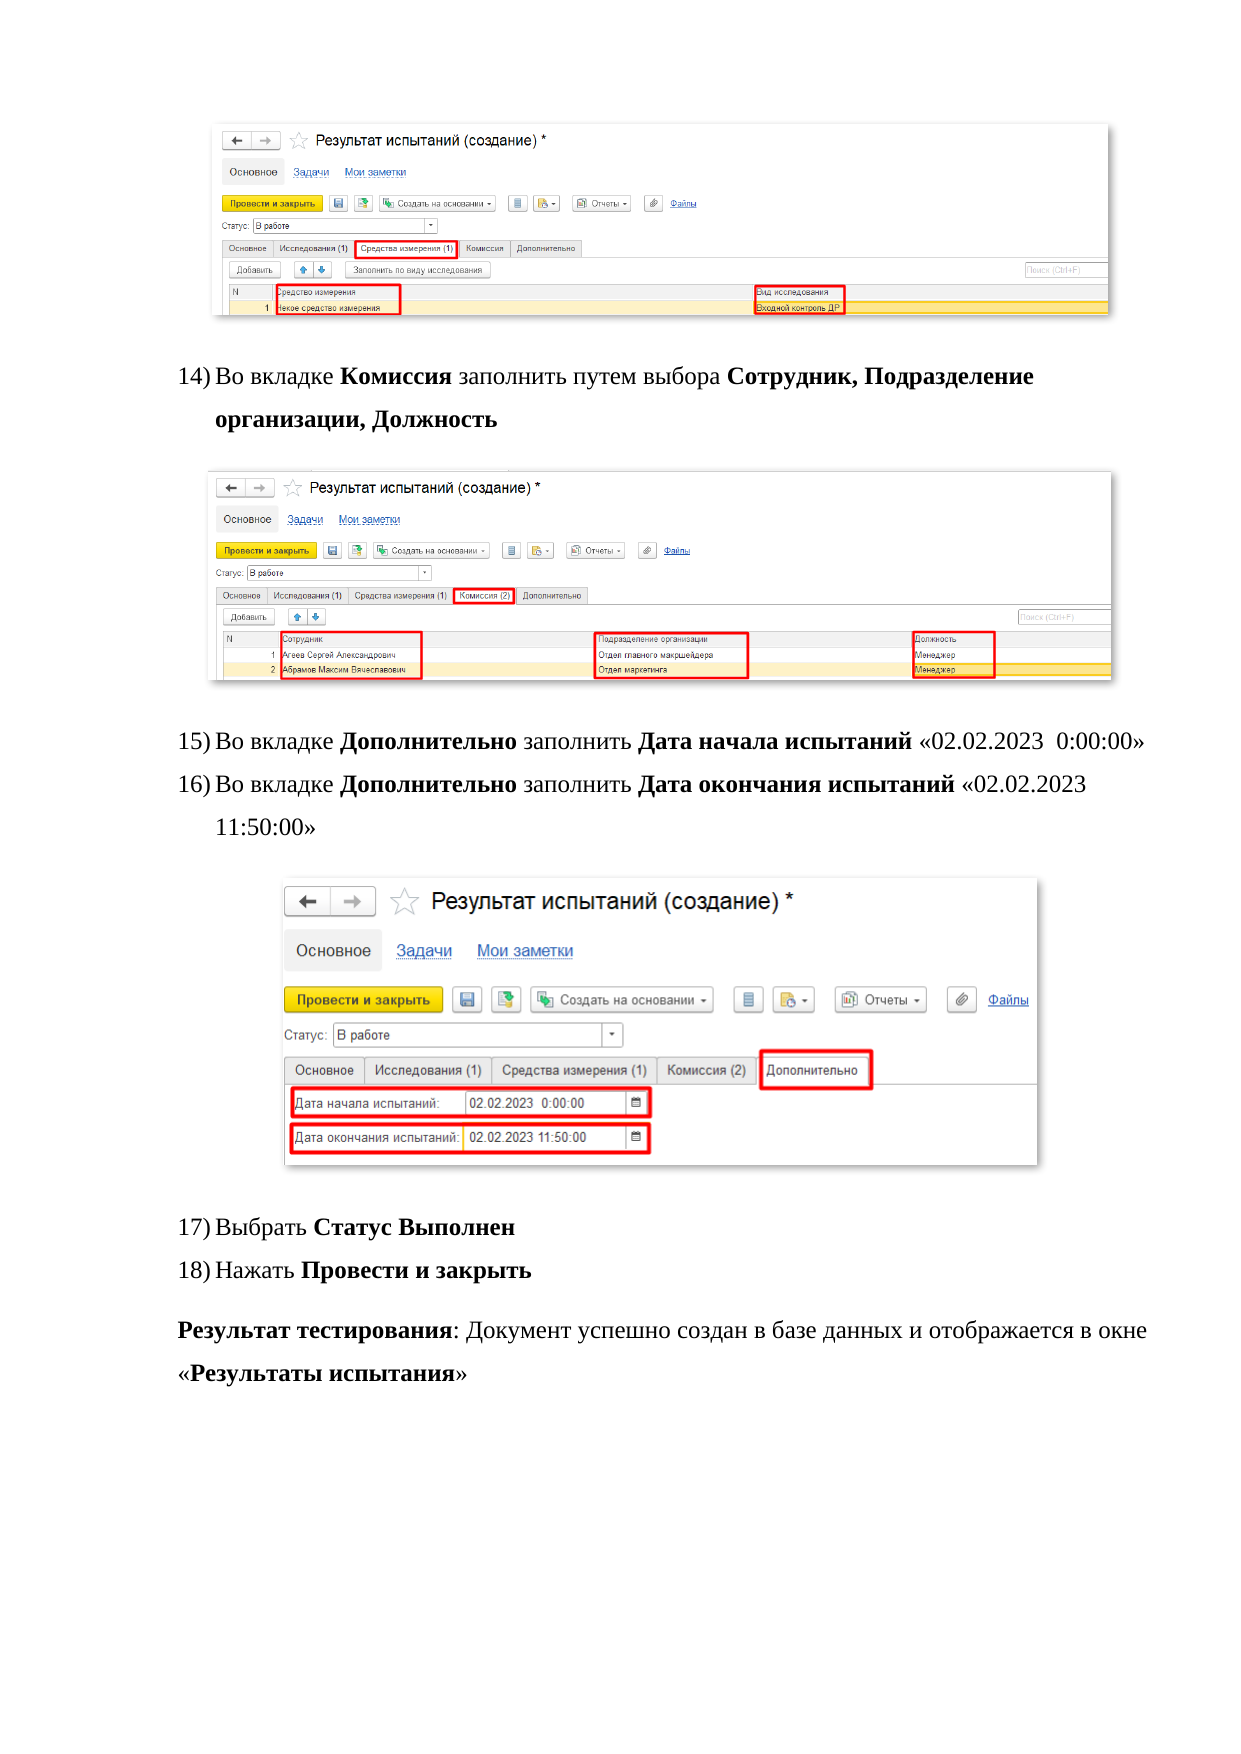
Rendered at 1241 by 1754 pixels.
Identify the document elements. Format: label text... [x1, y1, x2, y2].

picture [212, 124, 1108, 315]
list Во вкладке Дополнительно заполнить Дата окончания испытаний «02.02.2023 11:50:00» [177, 769, 1152, 841]
text Результат тестирования: Документ успешно создан в базе данных и отображается в окне «Результаты испытания» [177, 1315, 1152, 1387]
list Во вкладке Комиссия заполнить путем выбора Сотрудник, Подразделение организации, Должность [177, 361, 1152, 433]
list Нажать Провести и закрыть [177, 1256, 1152, 1284]
picture [283, 878, 1037, 1165]
list Во вкладке Дополнительно заполнить Дата начала испытаний «02.02.2023 0:00:00» [177, 726, 1152, 755]
list Выбрать Статус Выполнен [177, 1212, 1152, 1241]
picture [208, 470, 1111, 680]
